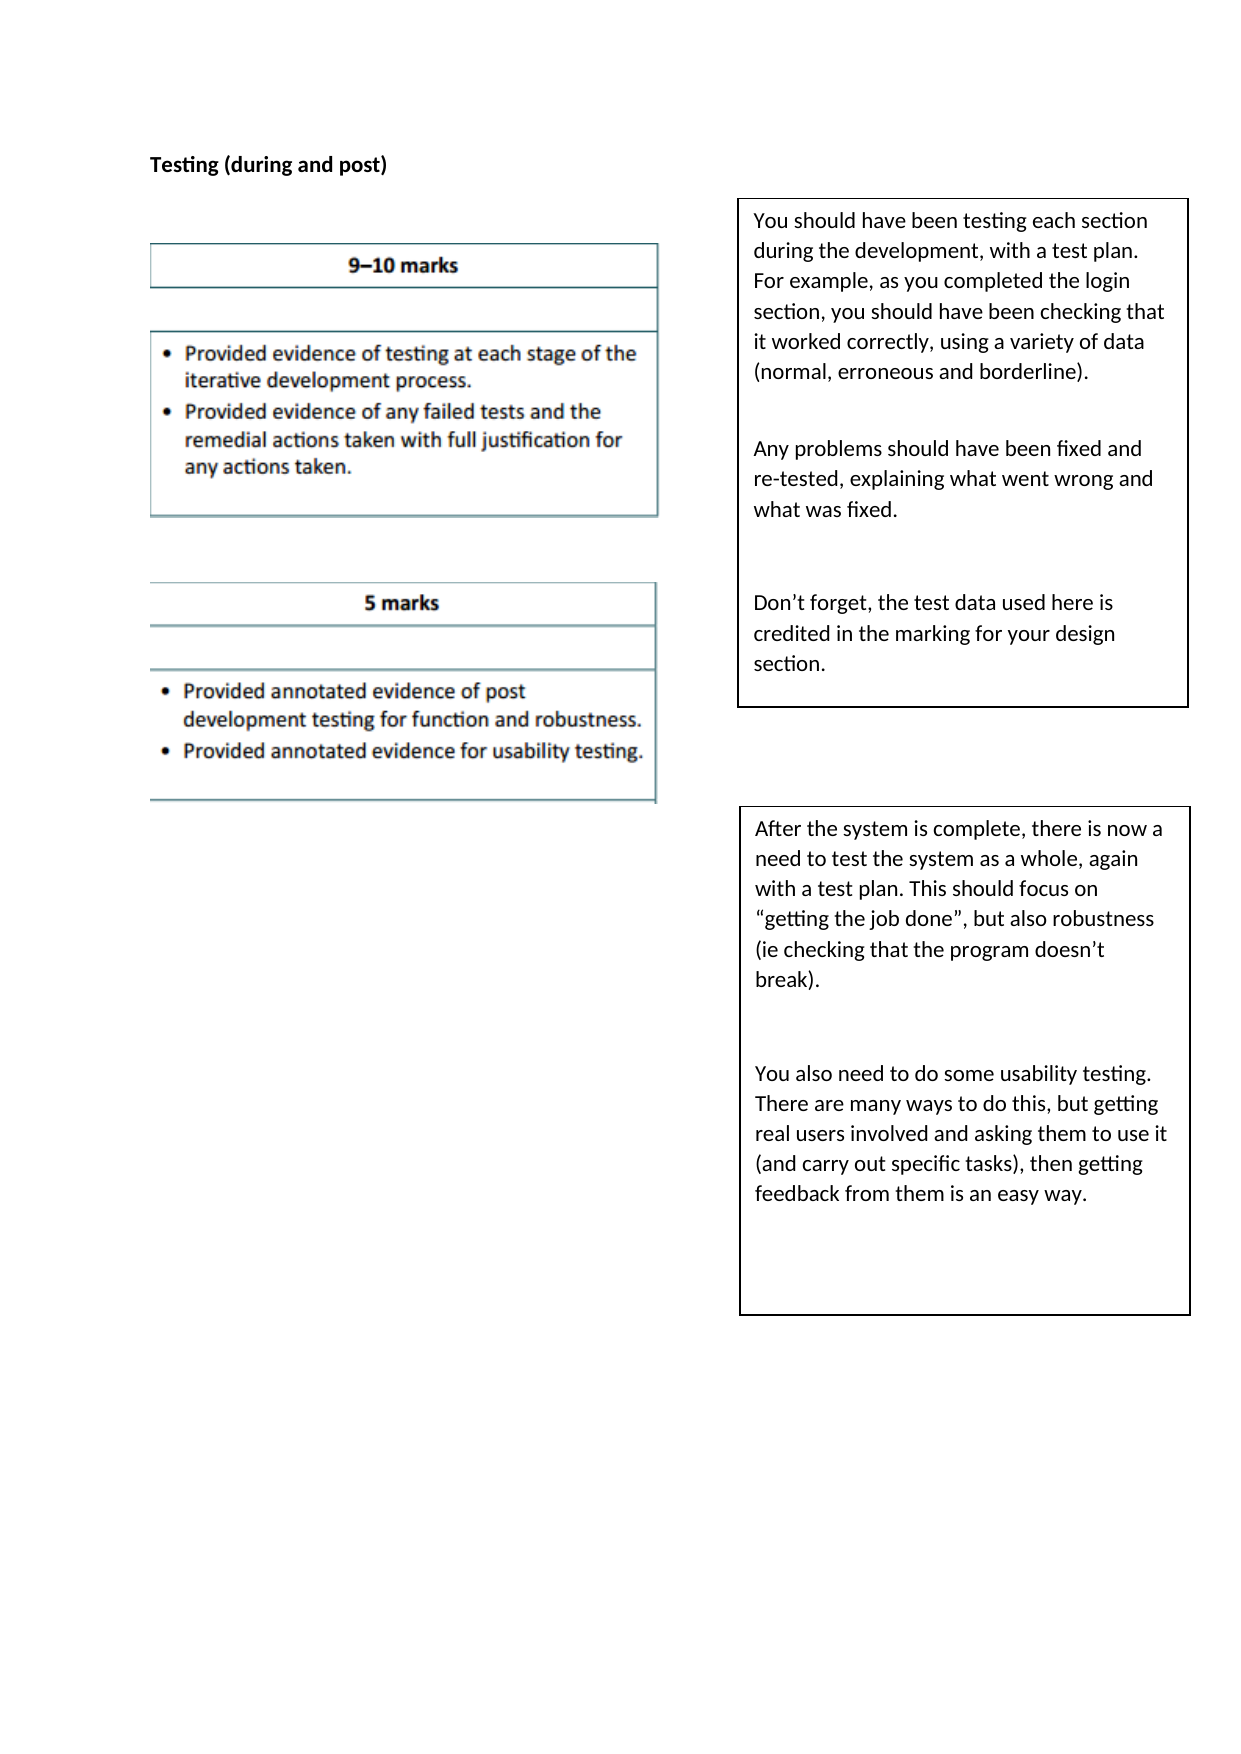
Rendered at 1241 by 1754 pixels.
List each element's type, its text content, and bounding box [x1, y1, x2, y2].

text Testing (during and post) [150, 150, 1090, 178]
picture [150, 243, 660, 518]
picture [150, 582, 658, 804]
